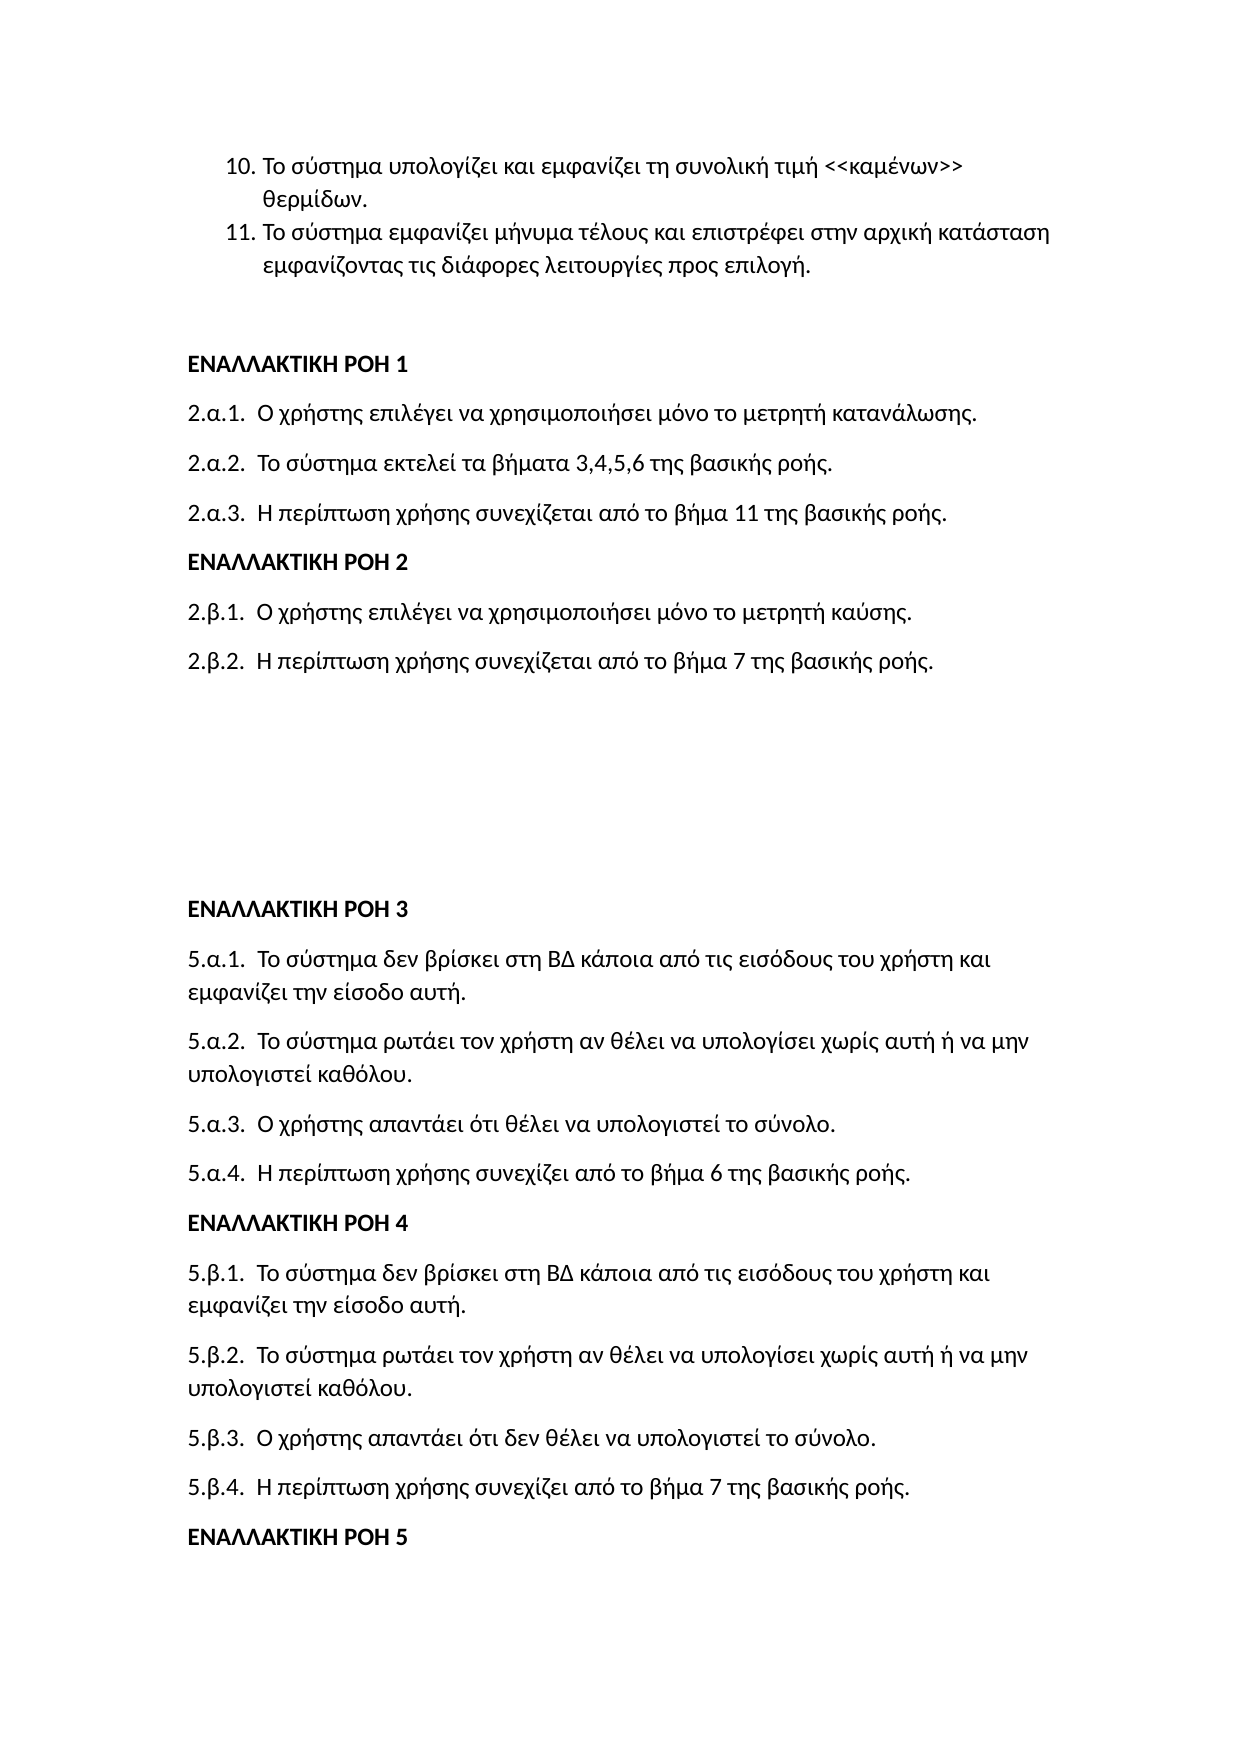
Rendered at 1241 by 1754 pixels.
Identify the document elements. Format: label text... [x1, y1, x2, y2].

text 5.α.3. Ο χρήστης απαντάει ότι θέλει να υπολογιστεί το σύνολο. [187, 1108, 1053, 1138]
text ΕΝΑΛΛΑΚΤΙΚΗ ΡΟΗ 3 [187, 893, 1053, 924]
text ΕΝΑΛΛΑΚΤΙΚΗ ΡΟΗ 2 [187, 546, 1053, 577]
text 2.β.1. Ο χρήστης επιλέγει να χρησιμοποιήσει μόνο το μετρητή καύσης. [187, 596, 1053, 626]
text 5.α.2. Το σύστημα ρωτάει τον χρήστη αν θέλει να υπολογίσει χωρίς αυτή ή να μην υπολογιστεί καθόλου. [187, 1025, 1053, 1089]
text 5.α.4. Η περίπτωση χρήσης συνεχίζει από το βήμα 6 της βασικής ροής. [187, 1157, 1053, 1188]
text 2.β.2. Η περίπτωση χρήσης συνεχίζεται από το βήμα 7 της βασικής ροής. [187, 645, 1053, 676]
text 2.α.1. Ο χρήστης επιλέγει να χρησιμοποιήσει μόνο το μετρητή κατανάλωσης. [187, 397, 1053, 428]
list Το σύστημα υπολογίζει και εμφανίζει τη συνολική τιμή <<καμένων>> θερμίδων. [225, 150, 1053, 213]
text 2.α.3. Η περίπτωση χρήσης συνεχίζεται από το βήμα 11 της βασικής ροής. [187, 497, 1053, 527]
text 5.β.1. Το σύστημα δεν βρίσκει στη ΒΔ κάποια από τις εισόδους του χρήστη και εμφανίζει την είσοδο αυτή. [187, 1257, 1053, 1320]
text ΕΝΑΛΛΑΚΤΙΚΗ ΡΟΗ 1 [187, 348, 1053, 378]
text 5.β.2. Το σύστημα ρωτάει τον χρήστη αν θέλει να υπολογίσει χωρίς αυτή ή να μην υπολογιστεί καθόλου. [187, 1339, 1053, 1403]
text 5.α.1. Το σύστημα δεν βρίσκει στη ΒΔ κάποια από τις εισόδους του χρήστη και εμφανίζει την είσοδο αυτή. [187, 943, 1053, 1006]
text 2.α.2. Το σύστημα εκτελεί τα βήματα 3,4,5,6 της βασικής ροής. [187, 447, 1053, 478]
text 5.β.4. Η περίπτωση χρήσης συνεχίζει από το βήμα 7 της βασικής ροής. [187, 1471, 1053, 1502]
text ΕΝΑΛΛΑΚΤΙΚΗ ΡΟΗ 4 [187, 1207, 1053, 1238]
text ΕΝΑΛΛΑΚΤΙΚΗ ΡΟΗ 5 [187, 1521, 1053, 1551]
text 5.β.3. Ο χρήστης απαντάει ότι δεν θέλει να υπολογιστεί το σύνολο. [187, 1422, 1053, 1452]
list Το σύστημα εμφανίζει μήνυμα τέλους και επιστρέφει στην αρχική κατάσταση εμφανίζοντας τις διάφορες λειτουργίες προς επιλογή. [225, 216, 1053, 279]
